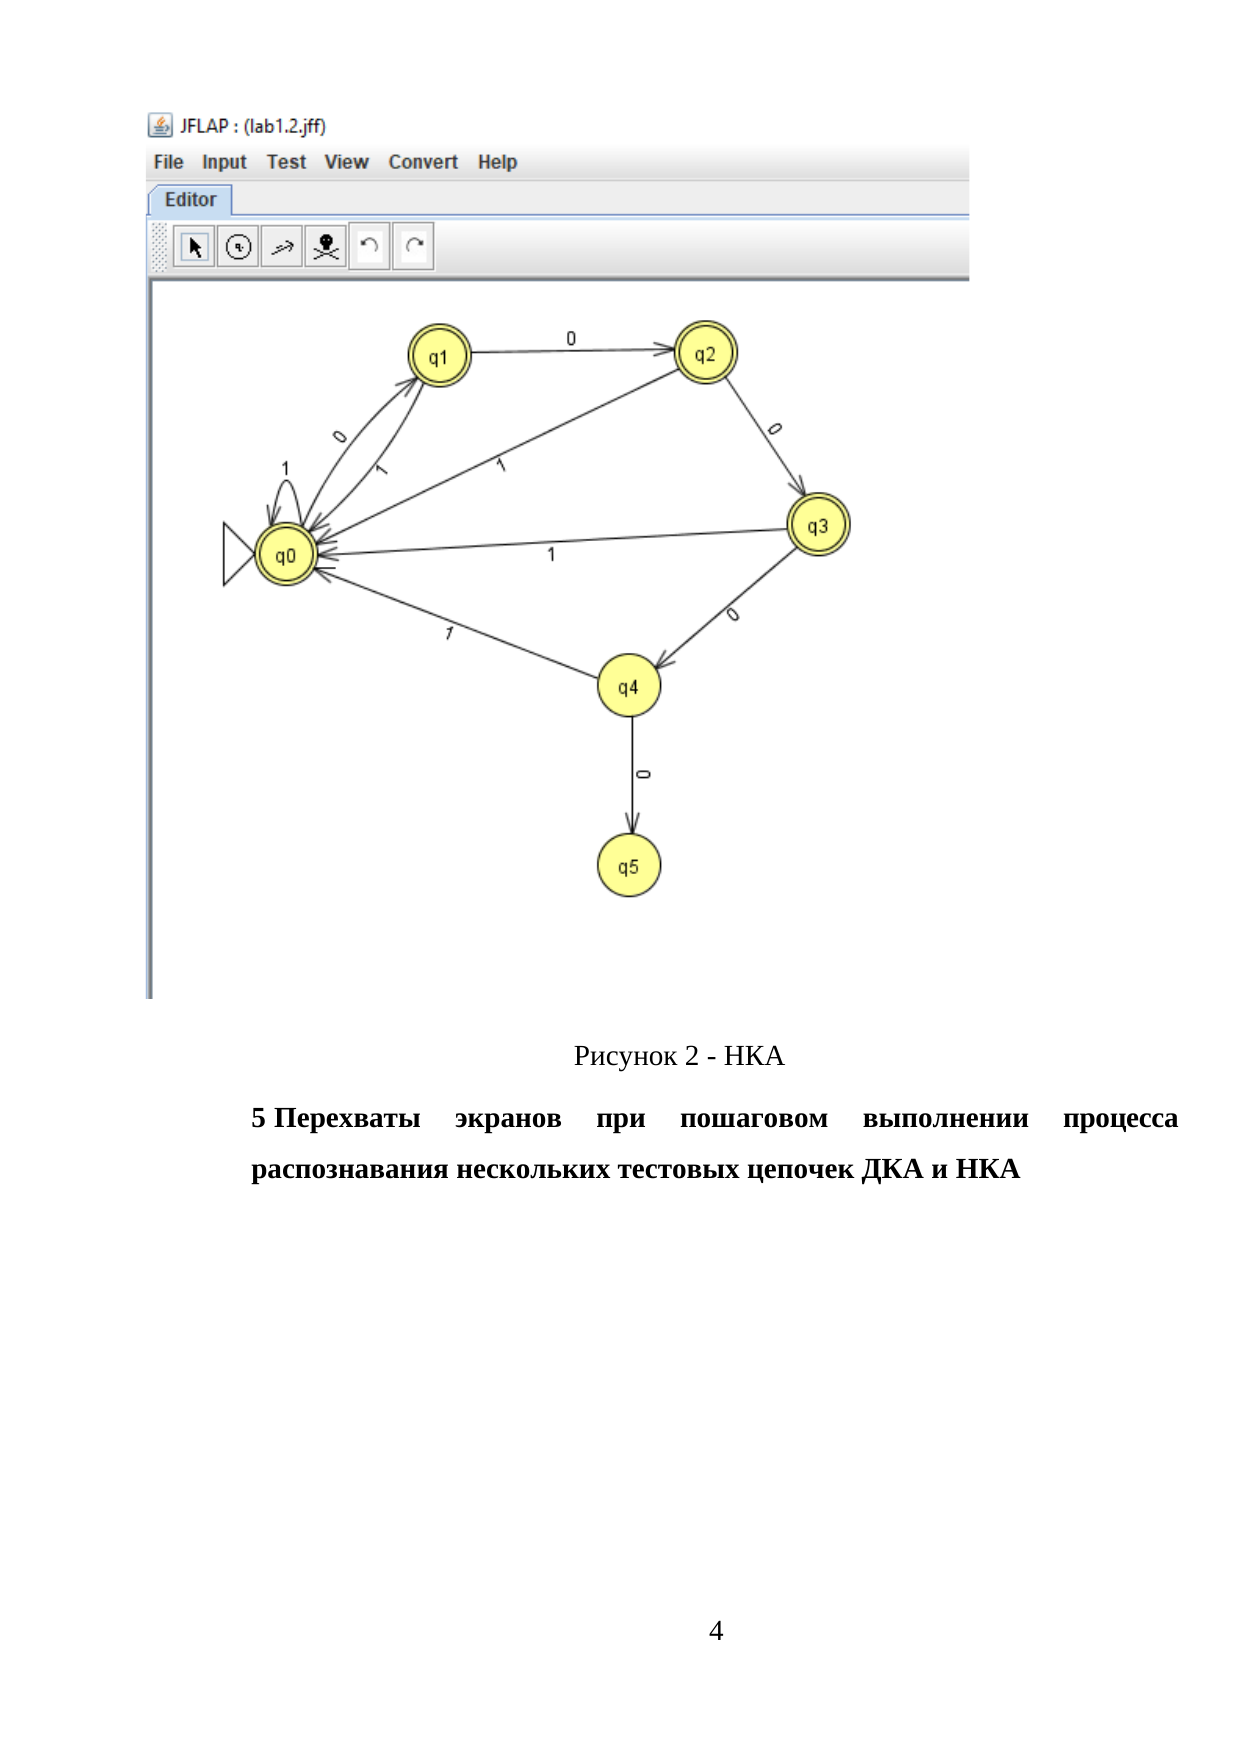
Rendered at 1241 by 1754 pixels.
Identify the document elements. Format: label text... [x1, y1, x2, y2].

subtitle Перехваты экранов при пошаговом выполнении процесса распознавания нескольких тестовых цепочек ДКА и НКА [251, 1100, 1181, 1184]
picture [145, 108, 970, 999]
text Рисунок 2 - НКА [338, 1038, 1021, 1071]
